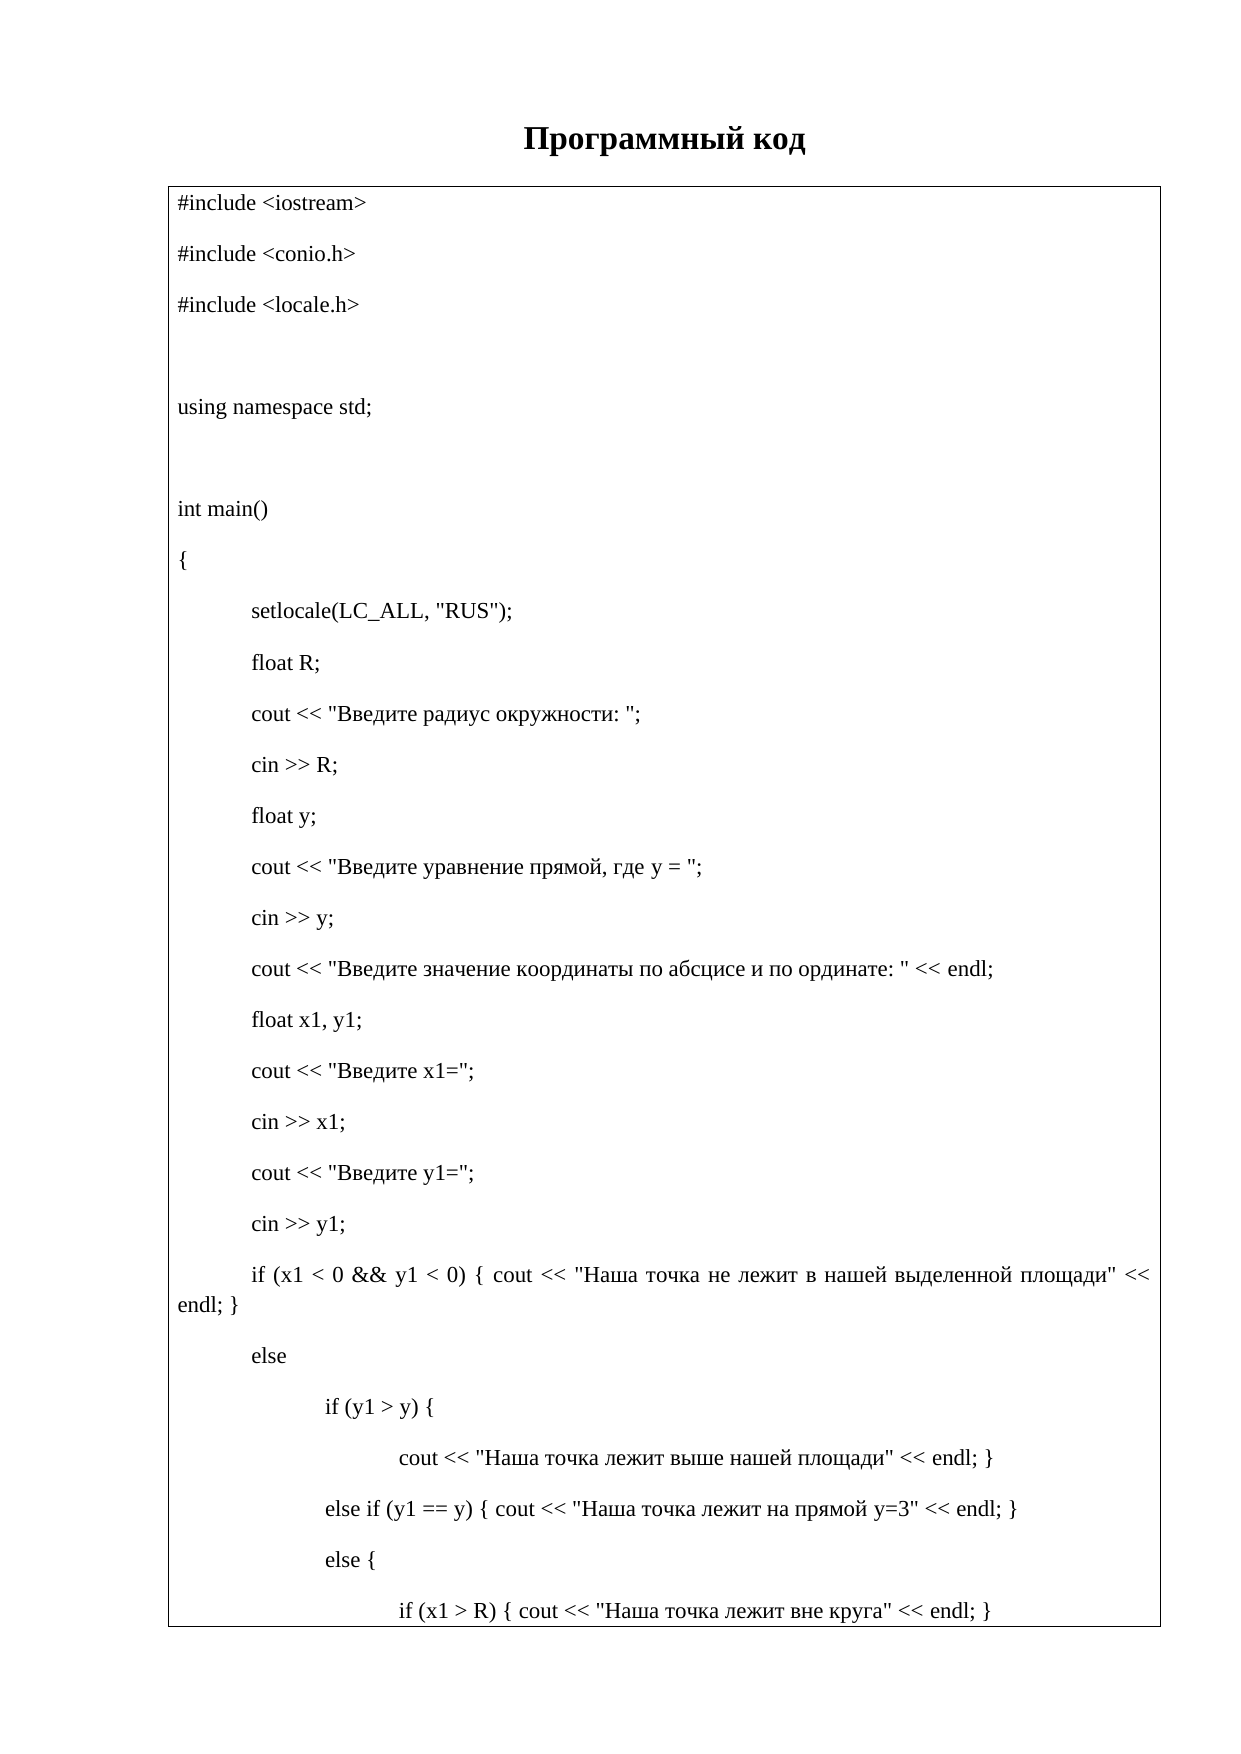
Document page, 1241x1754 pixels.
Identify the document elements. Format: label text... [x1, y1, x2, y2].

text #include <conio.h> [169, 237, 1160, 267]
text else if (y1 == y) { cout << "Наша точка лежит на прямой y=3" << endl; } [169, 1492, 1160, 1522]
text cout << "Наша точка лежит выше нашей площади" << endl; } [169, 1441, 1160, 1471]
text else [169, 1339, 1160, 1369]
text cout << "Введите x1="; [169, 1054, 1160, 1083]
text float y; [169, 799, 1160, 828]
text cin >> x1; [169, 1105, 1160, 1134]
text float x1, y1; [169, 1003, 1160, 1032]
text #include <locale.h> [169, 288, 1160, 318]
text if (x1 > R) { cout << "Наша точка лежит вне круга" << endl; } [169, 1594, 1160, 1626]
text else { [169, 1543, 1160, 1573]
text #include <iostream> [169, 187, 1160, 216]
text float R; [169, 646, 1160, 675]
text { [169, 543, 1160, 573]
text cin >> R; [169, 748, 1160, 777]
text cin >> y; [169, 901, 1160, 930]
text cout << "Введите радиус окружности: "; [169, 697, 1160, 726]
text cout << "Введите значение координаты по абсцисе и по ординате: " << endl; [169, 952, 1160, 981]
text int main() [169, 492, 1160, 522]
text if (y1 > y) { [169, 1390, 1160, 1420]
text if (x1 < 0 && y1 < 0) { cout << "Наша точка не лежит в нашей выделенной площади" << endl; } [169, 1258, 1160, 1318]
text using namespace std; [169, 390, 1160, 420]
text cout << "Введите y1="; [169, 1156, 1160, 1185]
text Программный код [177, 118, 1152, 156]
text cin >> y1; [169, 1207, 1160, 1236]
text setlocale(LC_ALL, "RUS"); [169, 594, 1160, 624]
text cout << "Введите уравнение прямой, где y = "; [169, 850, 1160, 879]
